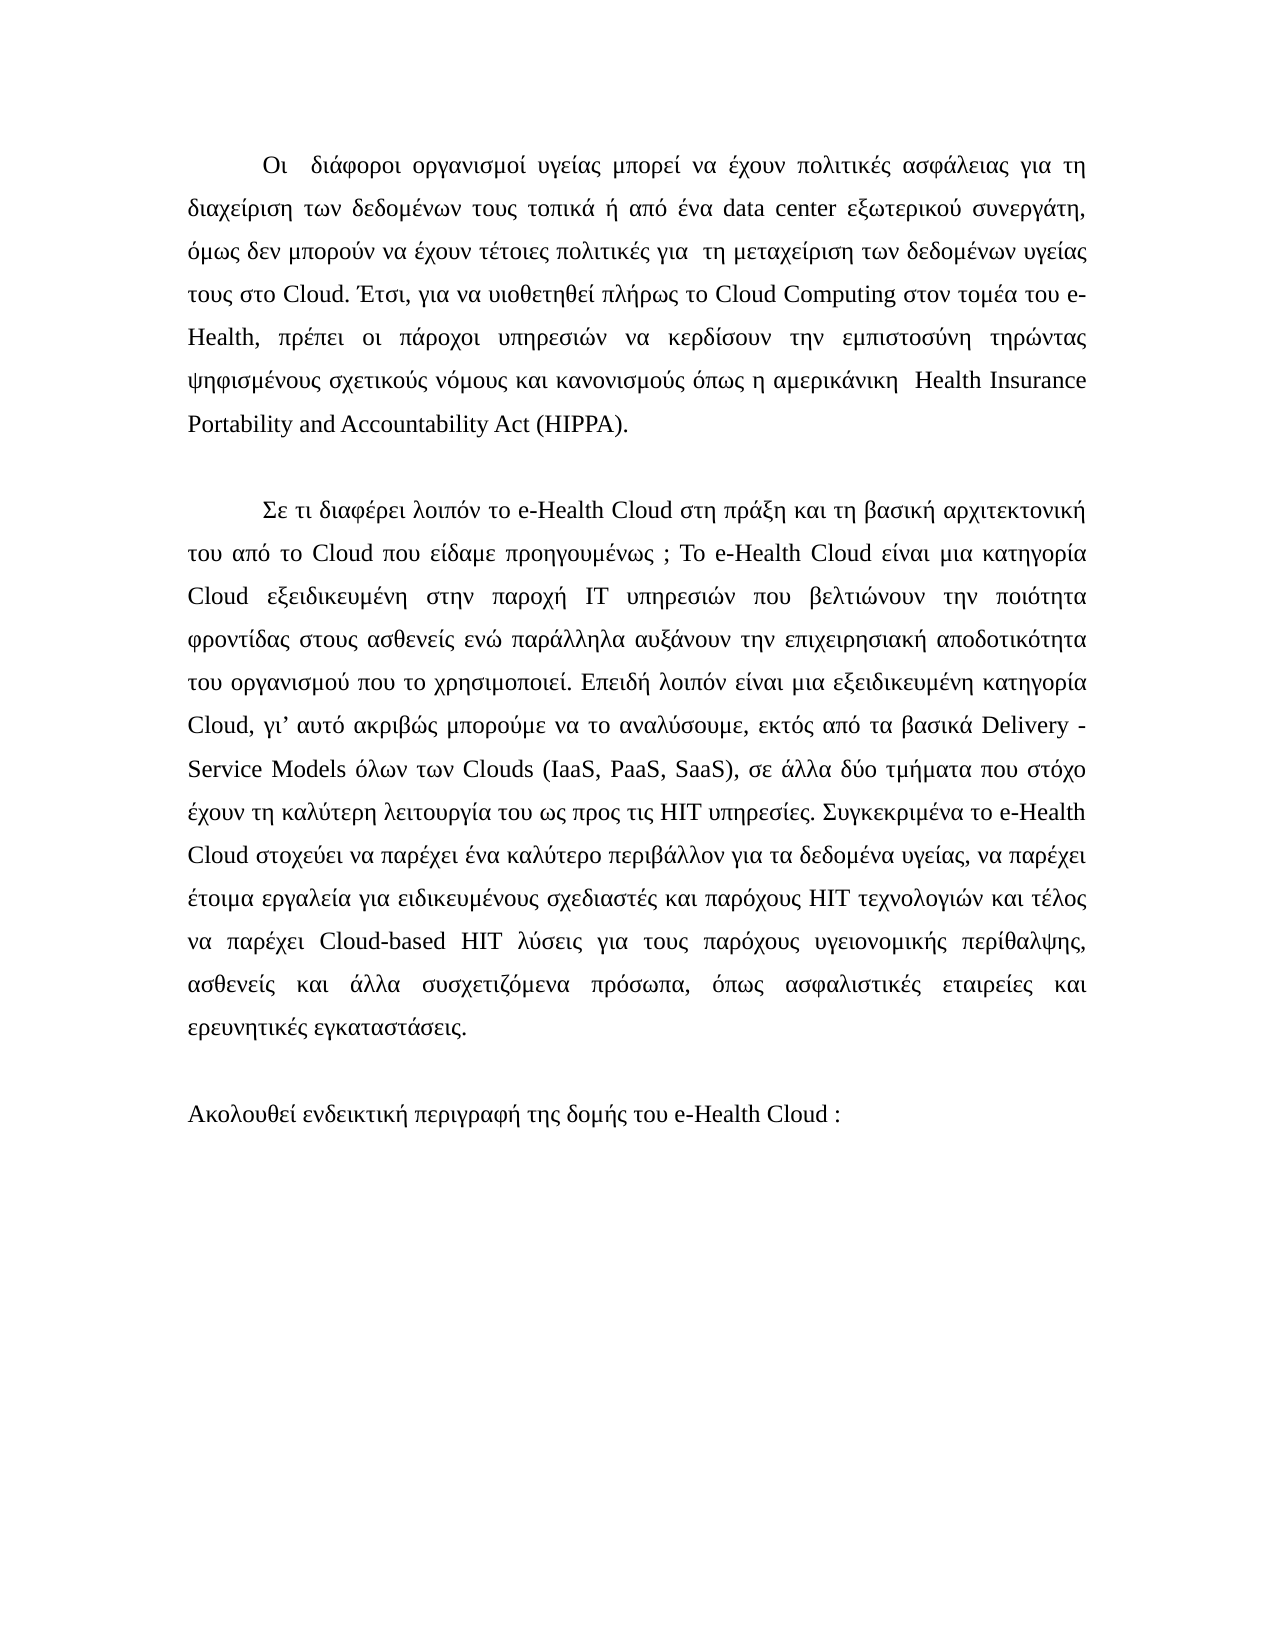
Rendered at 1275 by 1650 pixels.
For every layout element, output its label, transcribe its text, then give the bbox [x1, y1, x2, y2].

text Σε τι διαφέρει λοιπόν το e-Health Cloud στη πράξη και τη βασική αρχιτεκτονική του από το Cloud που είδαμε προηγουμένως ; Το e-Health Cloud είναι μια κατηγορία Cloud εξειδικευμένη στην παροχή IT υπηρεσιών που βελτιώνουν την ποιότητα φροντίδας στους ασθενείς ενώ παράλληλα αυξάνουν την επιχειρησιακή αποδοτικότητα του οργανισμού που το χρησιμοποιεί. Επειδή λοιπόν είναι μια εξειδικευμένη κατηγορία Cloud, γι’ αυτό ακριβώς μπορούμε να το αναλύσουμε, εκτός από τα βασικά Delivery - Service Models όλων των Clouds (IaaS, PaaS, SaaS), σε άλλα δύο τμήματα που στόχο έχουν τη καλύτερη λειτουργία του ως προς τις HIT υπηρεσίες. Συγκεκριμένα το e-Health Cloud στοχεύει να παρέχει ένα καλύτερο περιβάλλον για τα δεδομένα υγείας, να παρέχει έτοιμα εργαλεία για ειδικευμένους σχεδιαστές και παρόχους HIT τεχνολογιών και τέλος να παρέχει Cloud-based HIT λύσεις για τους παρόχους υγειονομικής περίθαλψης, ασθενείς και άλλα συσχετιζόμενα πρόσωπα, όπως ασφαλιστικές εταιρείες και ερευνητικές εγκαταστάσεις. [187, 495, 1087, 1041]
text Οι διάφοροι οργανισμοί υγείας μπορεί να έχουν πολιτικές ασφάλειας για τη διαχείριση των δεδομένων τους τοπικά ή από ένα data center εξωτερικού συνεργάτη, όμως δεν μπορούν να έχουν τέτοιες πολιτικές για τη μεταχείριση των δεδομένων υγείας τους στο Cloud. Έτσι, για να υιοθετηθεί πλήρως το Cloud Computing στον τομέα του e-Health, πρέπει οι πάροχοι υπηρεσιών να κερδίσουν την εμπιστοσύνη τηρώντας ψηφισμένους σχετικούς νόμους και κανονισμούς όπως η αμερικάνικη Health Insurance Portability and Accountability Act (HIPPA). [187, 150, 1087, 437]
text Ακολουθεί ενδεικτική περιγραφή της δομής του e-Health Cloud : [187, 1099, 1087, 1127]
